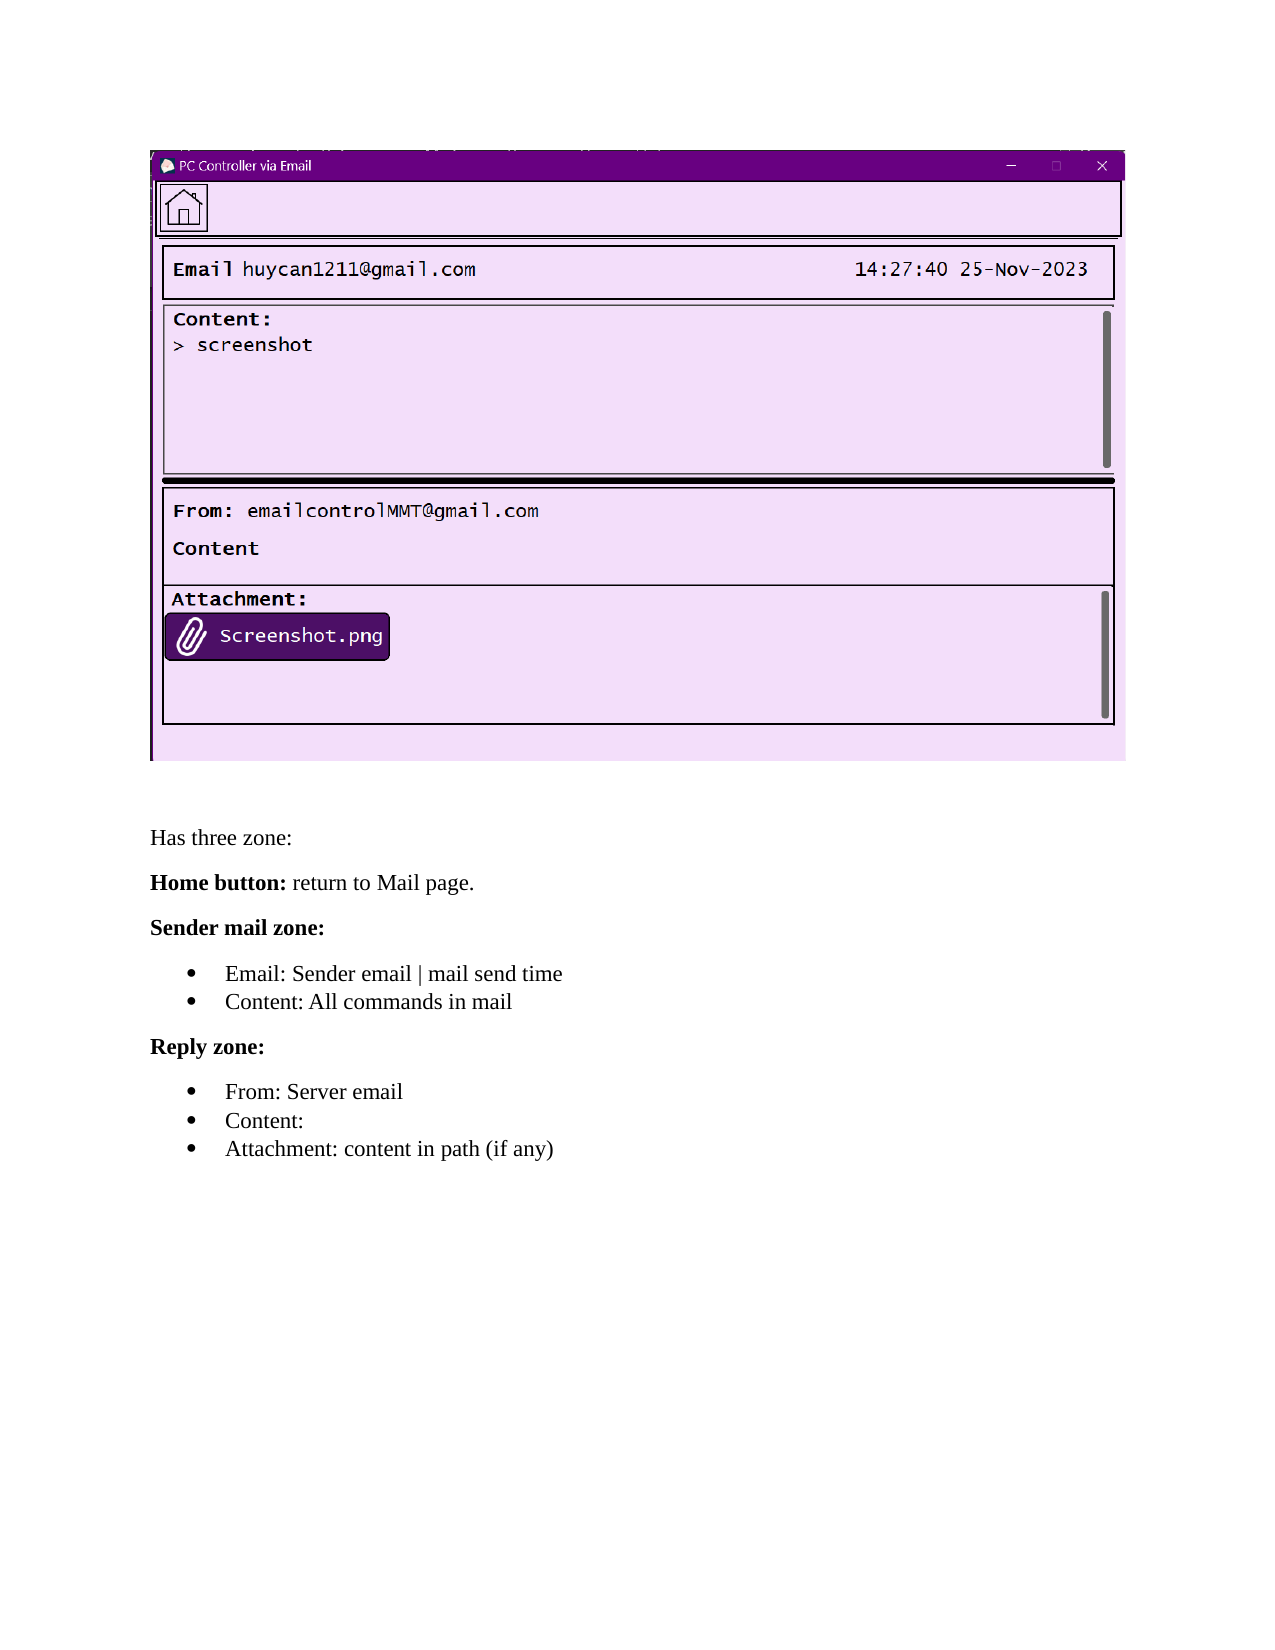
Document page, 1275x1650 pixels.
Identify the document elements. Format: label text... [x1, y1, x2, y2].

list Content: [187, 1107, 1125, 1133]
list Attachment: content in path (if any) [187, 1135, 1125, 1161]
text Has three zone: [150, 824, 1125, 851]
text Sender mail zone: [150, 914, 1125, 941]
list Content: All commands in mail [187, 988, 1125, 1014]
text Reply zone: [150, 1033, 1125, 1059]
list From: Server email [187, 1078, 1125, 1104]
text Home button: return to Mail page. [150, 869, 1125, 896]
picture [150, 150, 1125, 761]
list Email: Sender email | mail send time [187, 959, 1125, 986]
